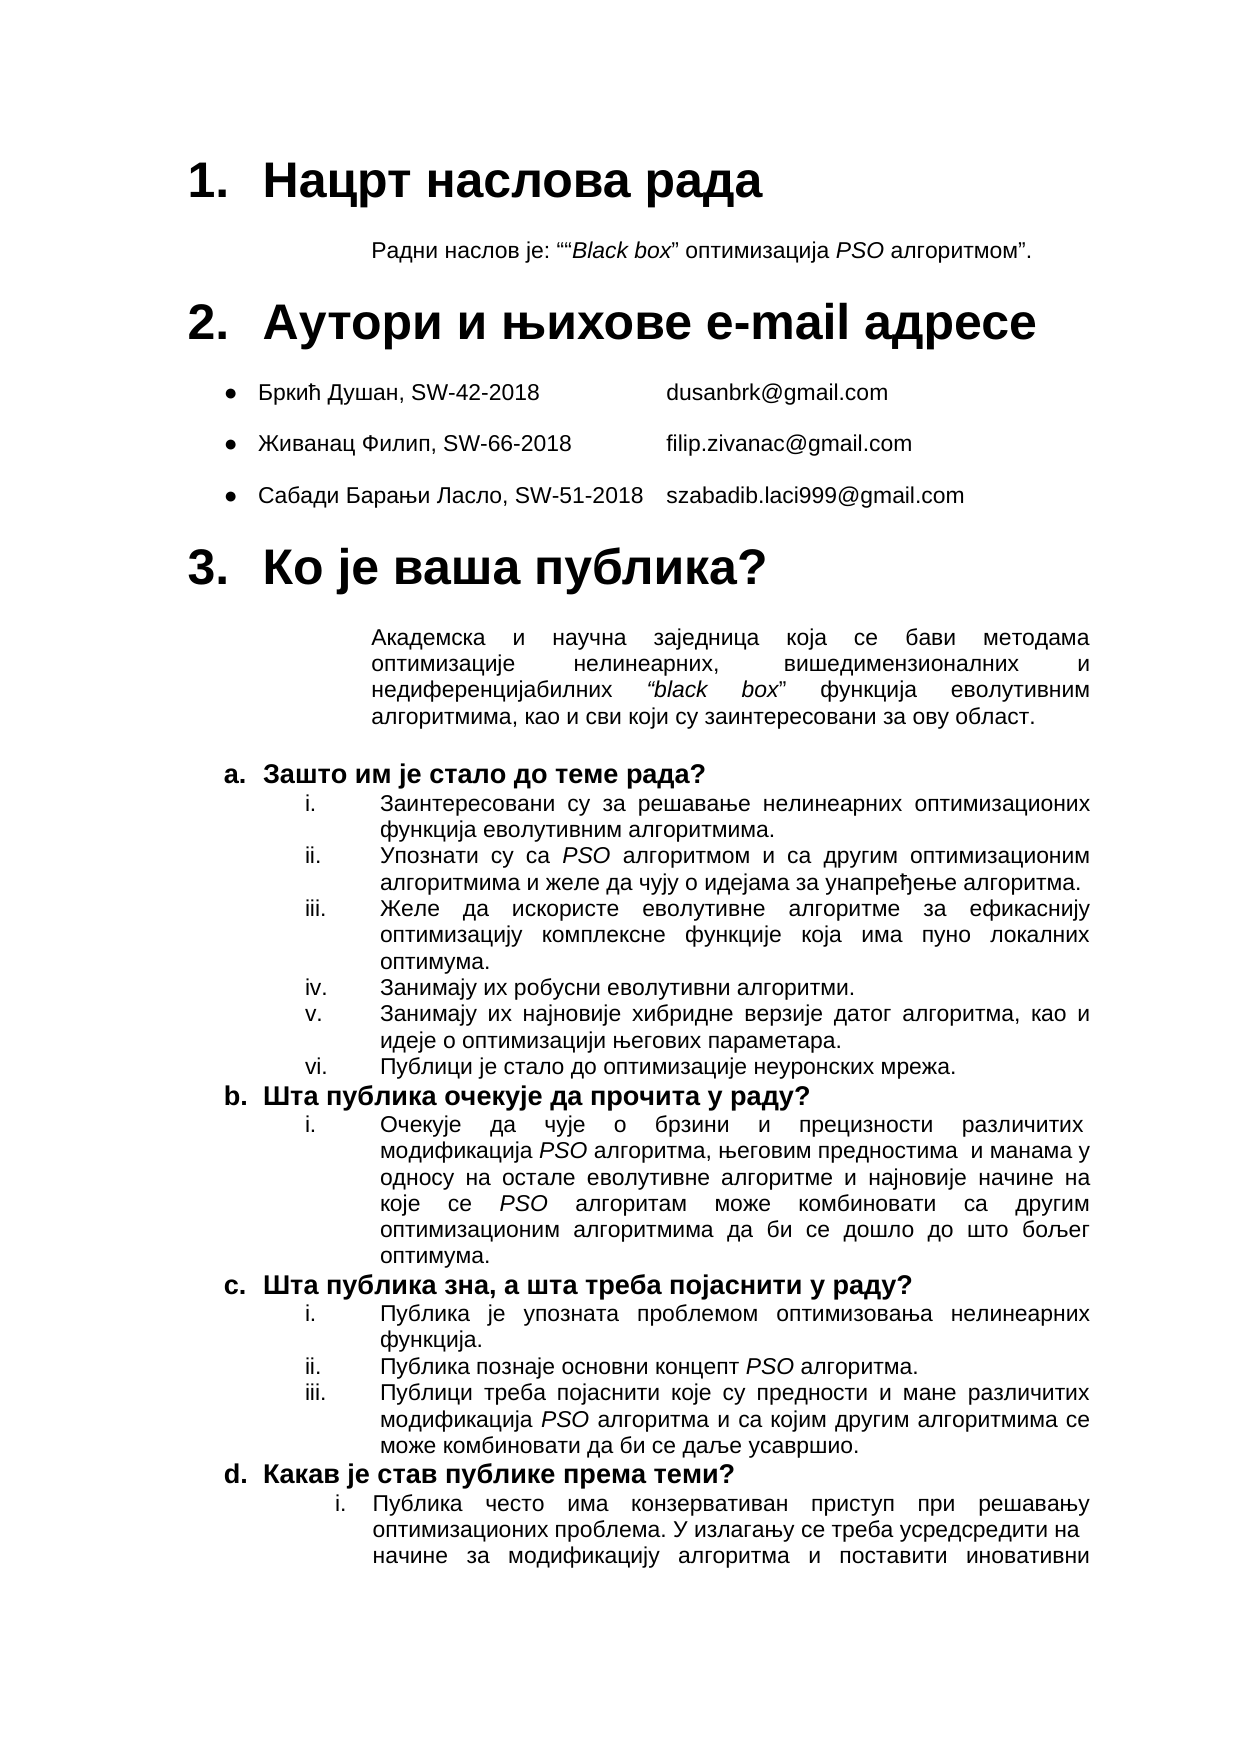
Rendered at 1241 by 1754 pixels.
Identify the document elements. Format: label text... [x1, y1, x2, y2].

list Публика је упозната проблемом оптимизовања нелинеарних функција. [305, 1300, 1090, 1353]
list Зашто им је стало до теме рада? [224, 758, 1090, 789]
text Академска и научна заједница која се бави методама оптимизације нелинеарних, вишедимензионалних и недиференцијабилних “black box” функција еволутивним алгоритмима, као и сви који су заинтересовани за ову област. [371, 624, 1090, 729]
list Публика познаје основни концепт PSO алгоритма. [305, 1353, 1090, 1379]
text ● Бркић Душан, SW-42-2018 dusanbrk@gmail.com [224, 379, 1090, 405]
list Шта публика очекује да прочита у раду? [224, 1079, 1090, 1111]
list Очекује да чује о брзини и прецизности различитих модификација PSO алгоритма, његовим предностима и манама у односу на остале еволутивне алгоритме и најновије начине на које се PSO алгоритам може комбиновати са другим оптимизационим алгоритмима да би се дошло до што бољег оптимума. [305, 1111, 1090, 1269]
subtitle Аутори и њихове e-mail адресе [187, 292, 1090, 350]
list Упознати су са PSO алгоритмом и са другим оптимизационим алгоритмима и желе да чују о идејама за унапређење алгоритма. [305, 842, 1090, 895]
list Желе да искористе еволутивне алгоритме за ефикаснију оптимизацију комплексне функције која има пуно локалних оптимума. [305, 895, 1090, 974]
subtitle Нацрт наслова рада [187, 150, 1090, 207]
list Занимају их робусни еволутивни алгоритми. [305, 974, 1090, 1000]
text ● Живанац Филип, SW-66-2018 filip.zivanac@gmail.com [224, 430, 1090, 457]
list Заинтересовани су за решавање нелинеарних оптимизационих функција еволутивним алгоритмима. [305, 789, 1090, 842]
list Публици је стало до оптимизације неуронских мрежа. [305, 1053, 1090, 1079]
list Занимају их најновије хибридне верзије датог алгоритма, као и идеје о оптимизацији његових параметара. [305, 1000, 1090, 1053]
subtitle Ко је ваша публика? [187, 537, 1090, 594]
list Публици треба појаснити које су предности и мане различитих модификација PSO алгоритма и са којим другим алгоритмима се може комбиновати да би се даље усавршио. [305, 1379, 1090, 1458]
text ● Сабади Барањи Ласло, SW-51-2018 szabadib.laci999@gmail.com [224, 482, 1090, 508]
list Какав је став публике према теми? [224, 1458, 1090, 1489]
text Радни наслов је: ““Black box” оптимизација PSO алгоритмом”. [371, 237, 1090, 263]
list Шта публика зна, а шта треба појаснити у раду? [224, 1269, 1090, 1300]
